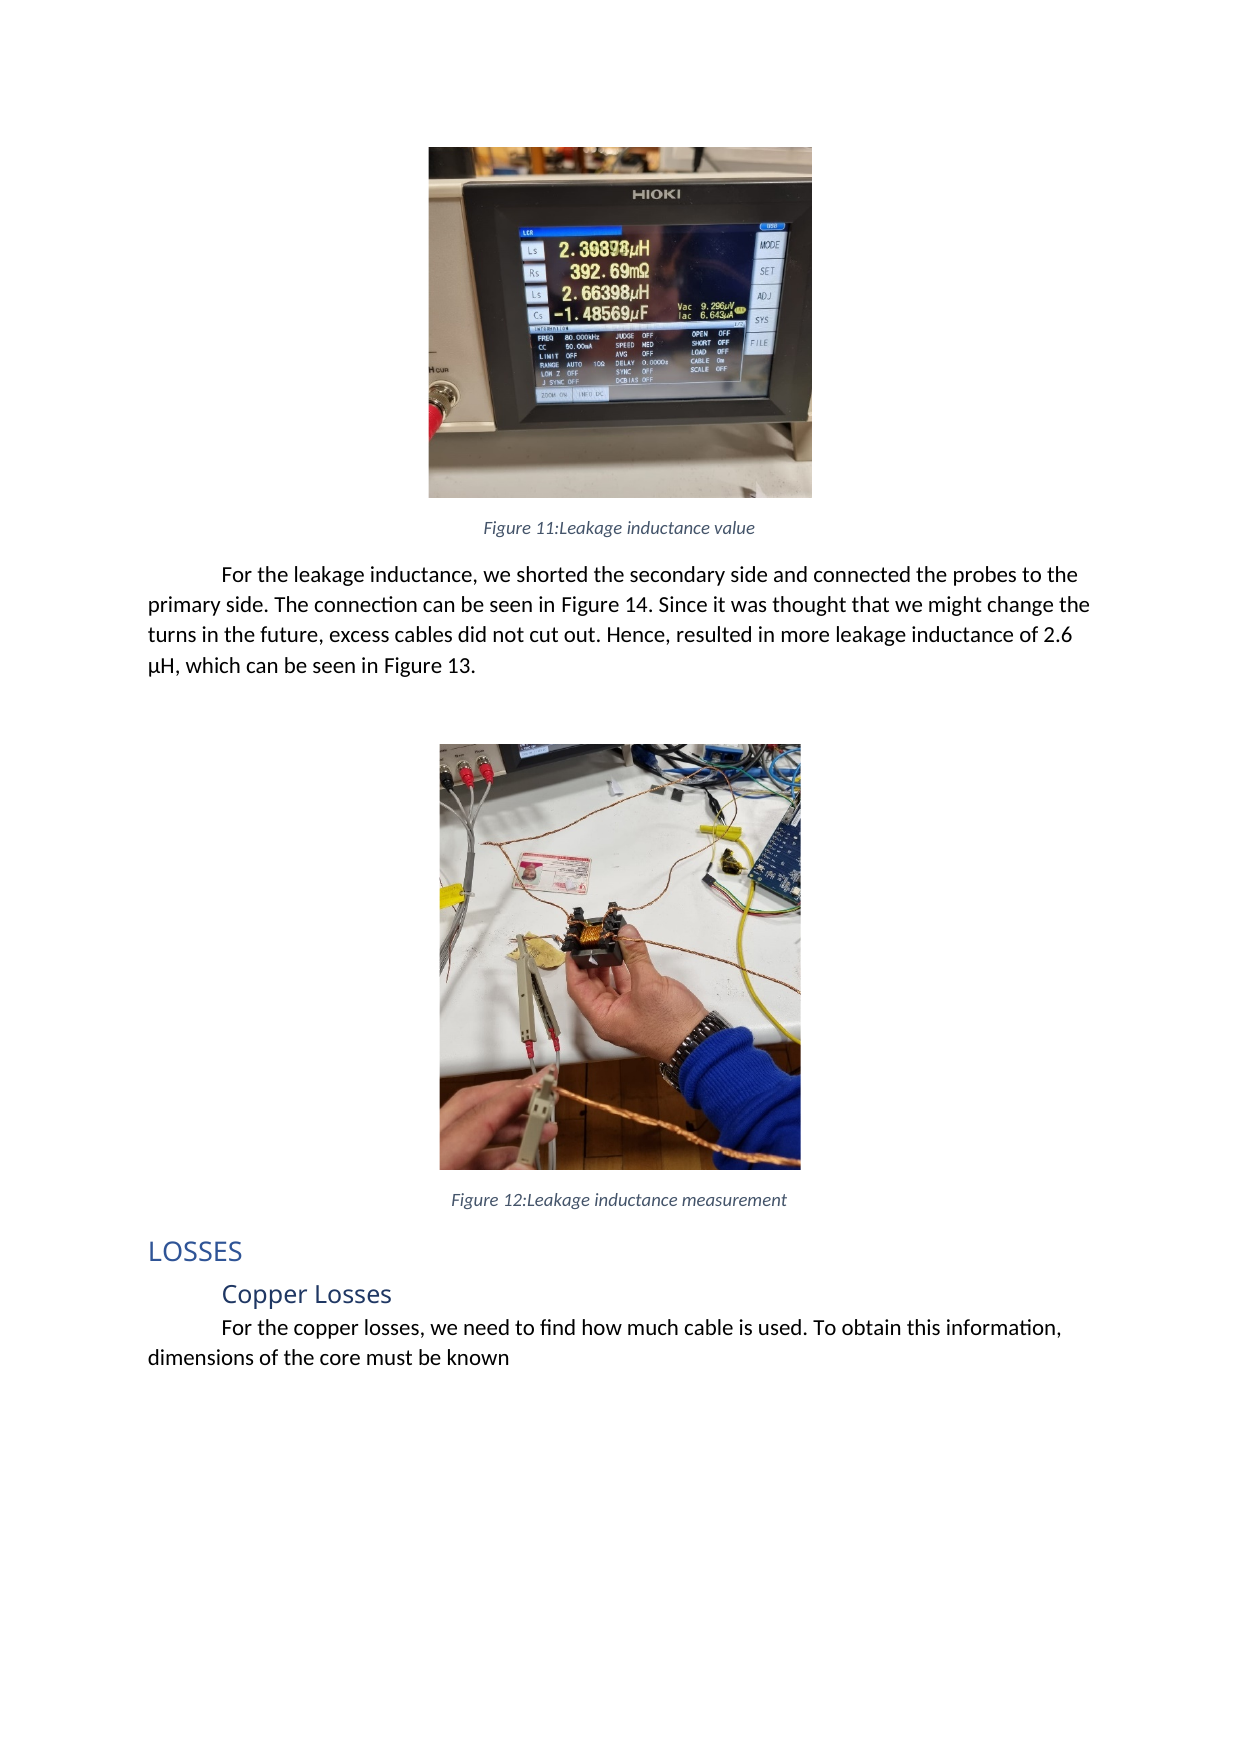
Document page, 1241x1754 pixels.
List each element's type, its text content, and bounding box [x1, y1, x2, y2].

text For the leakage inductance, we shorted the secondary side and connected the probes to the primary side. The connection can be seen in Figure 14. Since it was thought that we might change the turns in the future, excess cables did not cut out. Hence, resulted in more leakage inductance of 2.6 µH, which can be seen in Figure 13. [148, 560, 1093, 679]
subtitle LOSSES [148, 1232, 1093, 1269]
subtitle Copper Losses [148, 1276, 1093, 1310]
text Figure 12:Leakage inductance measurement [148, 1189, 1093, 1212]
text For the copper losses, we need to find how much cable is used. To obtain this information, dimensions of the core must be known [148, 1313, 1093, 1371]
text Figure 11:Leakage inductance value [148, 516, 1093, 539]
picture [439, 744, 801, 1170]
picture [428, 147, 812, 498]
